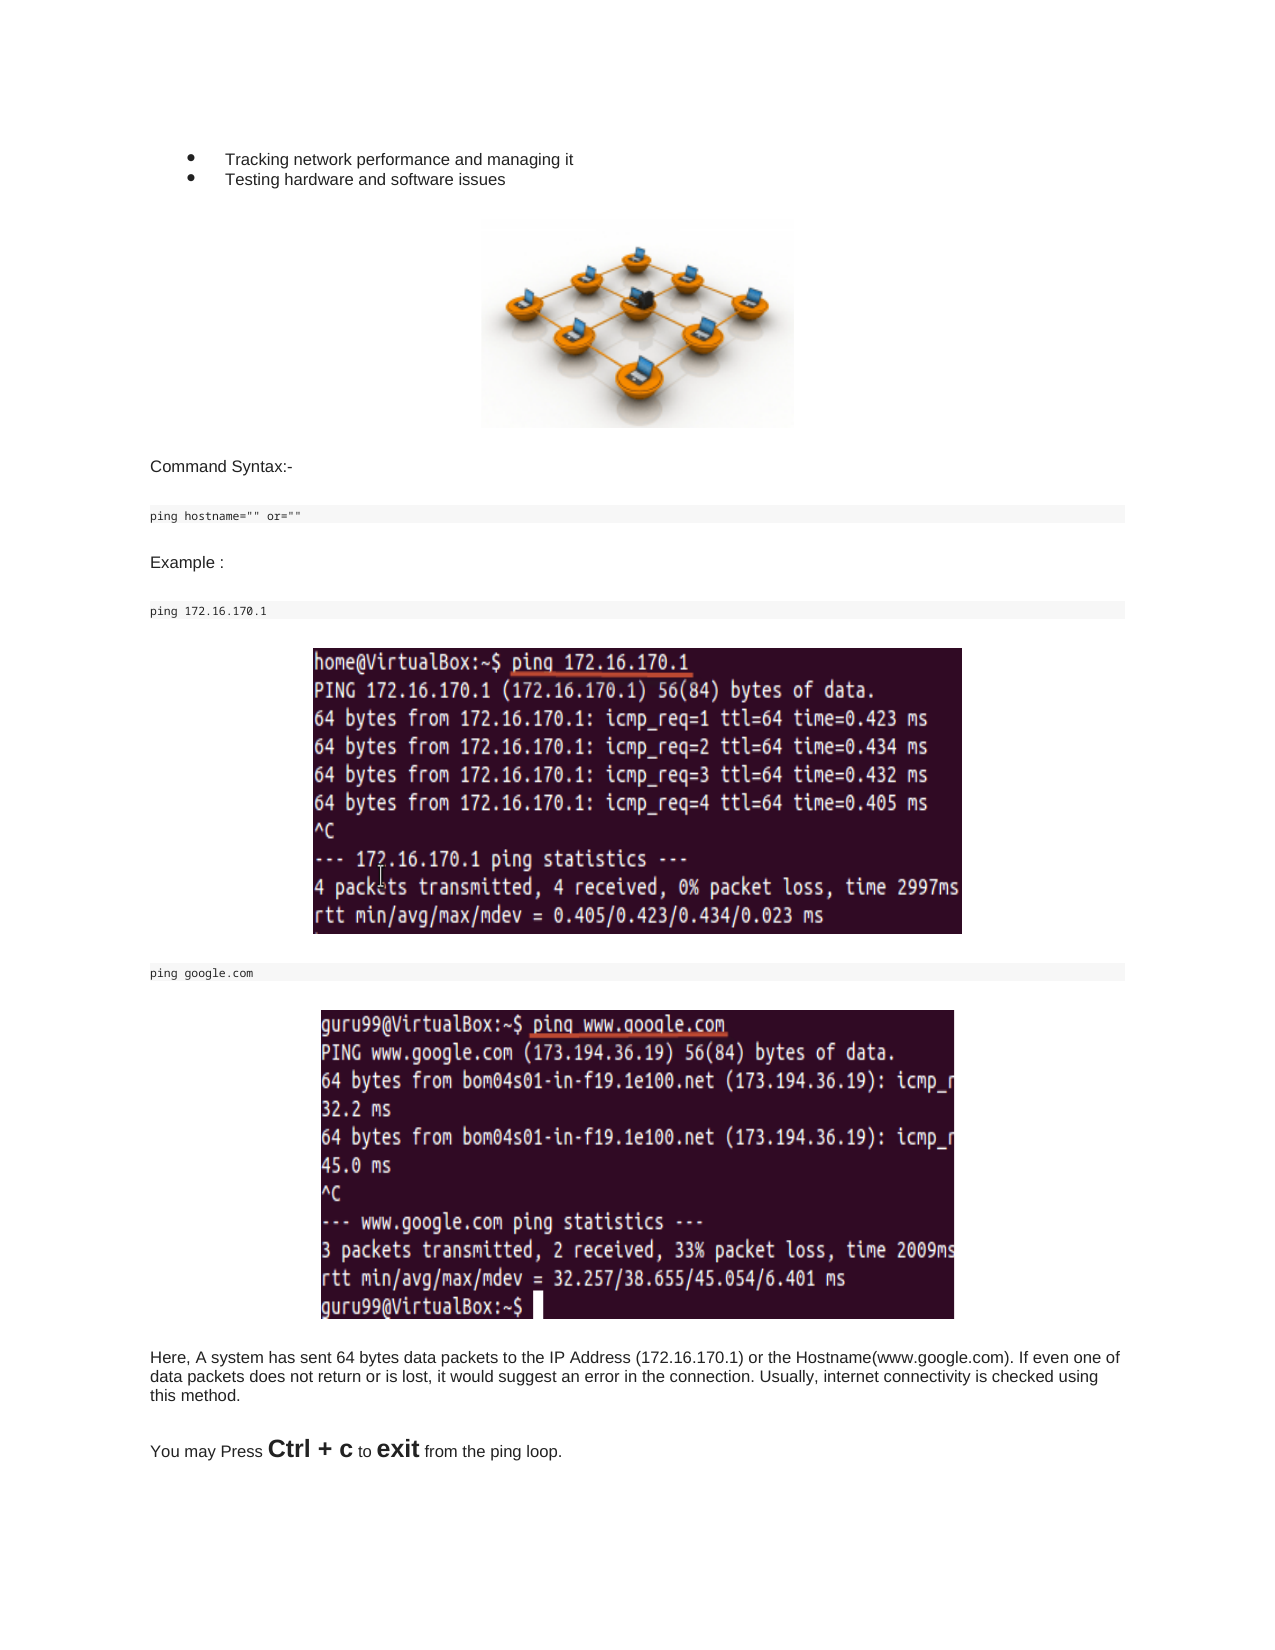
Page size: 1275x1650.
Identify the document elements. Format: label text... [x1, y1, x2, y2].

text You may Press Ctrl + c to exit from the ping loop. [150, 1434, 1125, 1463]
text ping hostname="" or="" [150, 505, 1125, 523]
list Testing hardware and software issues [187, 170, 1125, 190]
picture [481, 219, 794, 428]
text Command Syntax:- [150, 457, 1125, 476]
text Example : [150, 552, 1125, 572]
list Tracking network performance and managing it [187, 150, 1125, 170]
text ping google.com [150, 963, 1125, 981]
text ping 172.16.170.1 [150, 601, 1125, 619]
text Here, A system has sent 64 bytes data packets to the IP Address (172.16.170.1) or the Hostname(www.google.com). If even one of data packets does not return or is lost, it would suggest an error in the connection. Usually, internet connectivity is checked using this method. [150, 1347, 1125, 1405]
picture [313, 648, 962, 934]
picture [321, 1010, 955, 1319]
